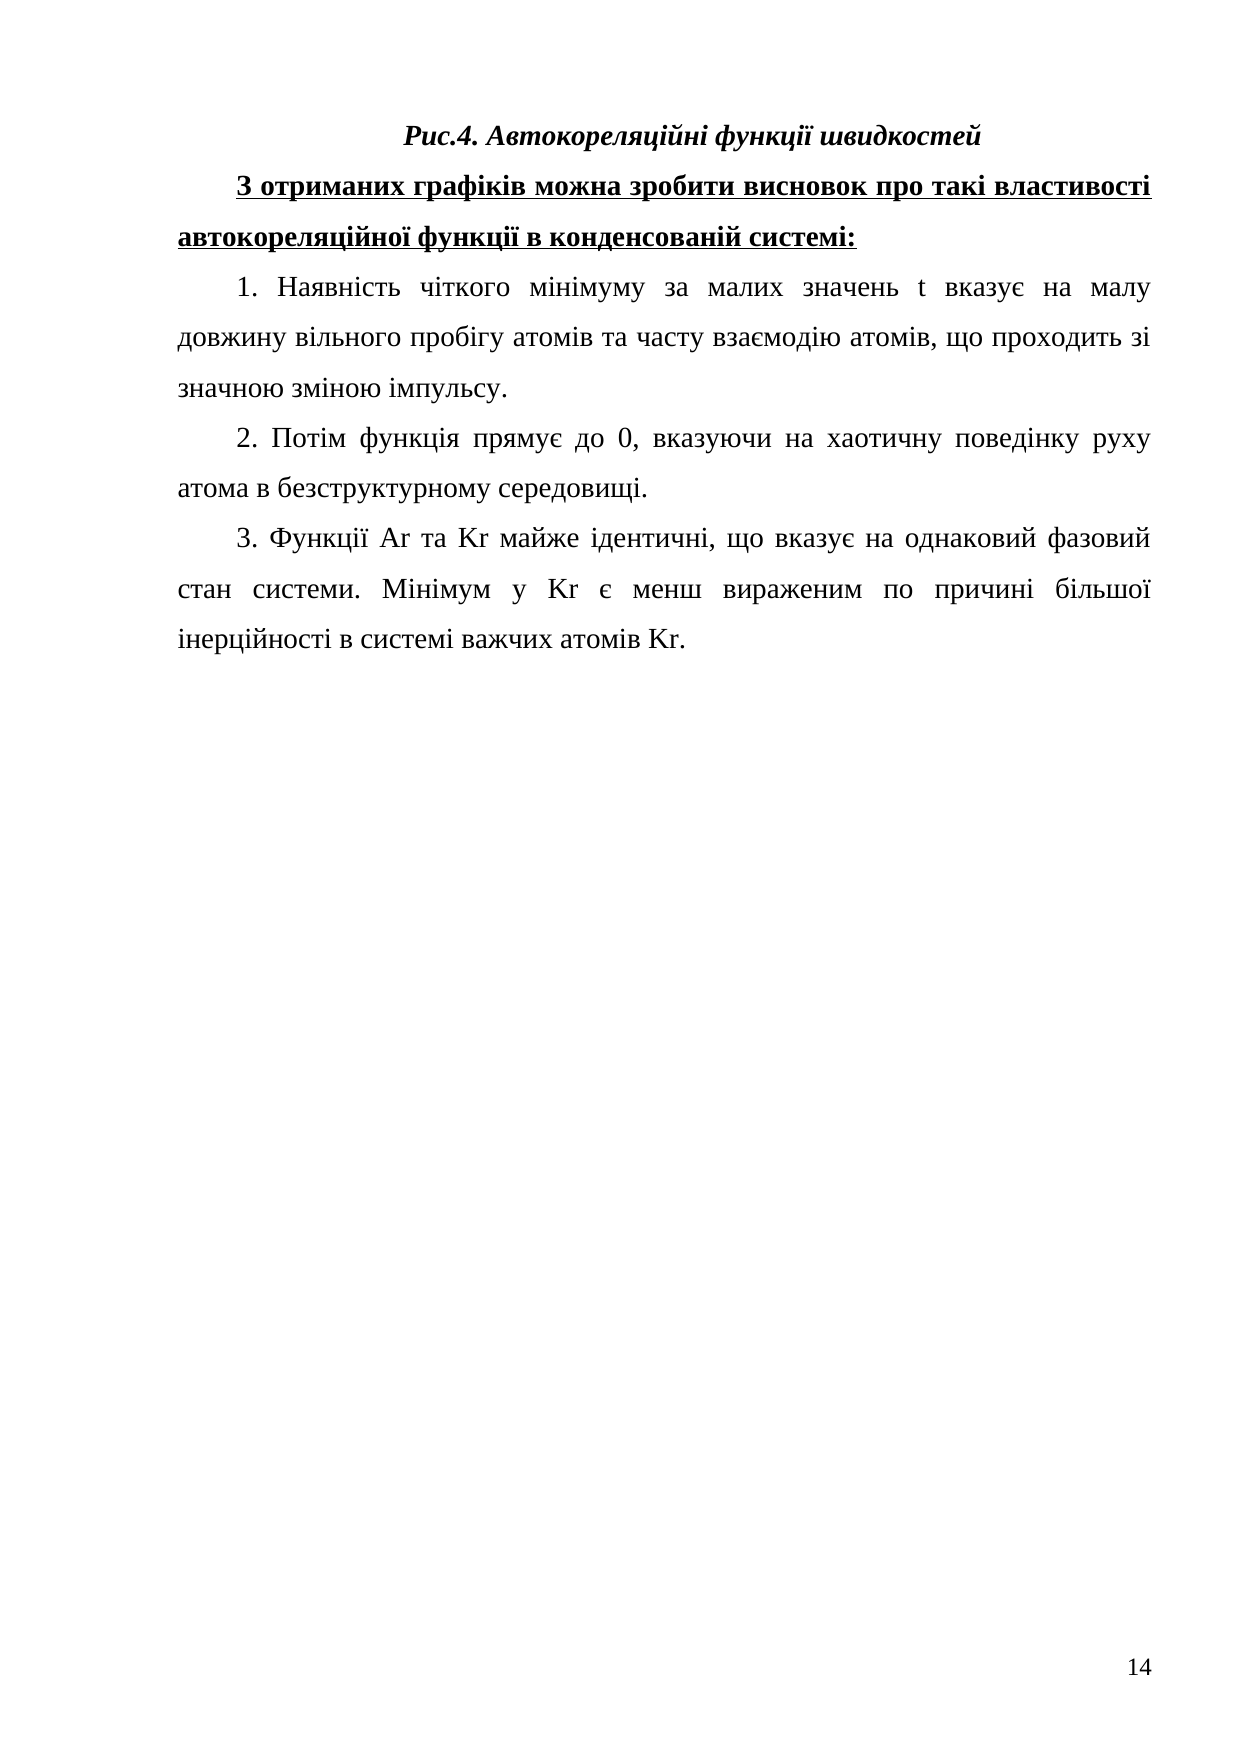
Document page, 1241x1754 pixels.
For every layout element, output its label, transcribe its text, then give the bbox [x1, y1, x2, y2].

text 2. Потім функція прямує до 0, вказуючи на хаотичну поведінку руху атома в безструктурному середовищі. [177, 420, 1152, 504]
text З отриманих графіків можна зробити висновок про такі властивості автокореляційної функції в конденсованій системі: [177, 168, 1152, 252]
text Рис.4. Автокореляційні функції швидкостей [177, 118, 1152, 152]
text 3. Функції Ar та Kr майже ідентичні, що вказує на однаковий фазовий стан системи. Мінімум у Kr є менш вираженим по причині більшої інерційності в системі важчих атомів Kr. [177, 521, 1152, 655]
text 1. Наявність чіткого мінімуму за малих значень t вказує на малу довжину вільного пробігу атомів та часту взаємодію атомів, що проходить зі значною зміною імпульсу. [177, 269, 1152, 403]
